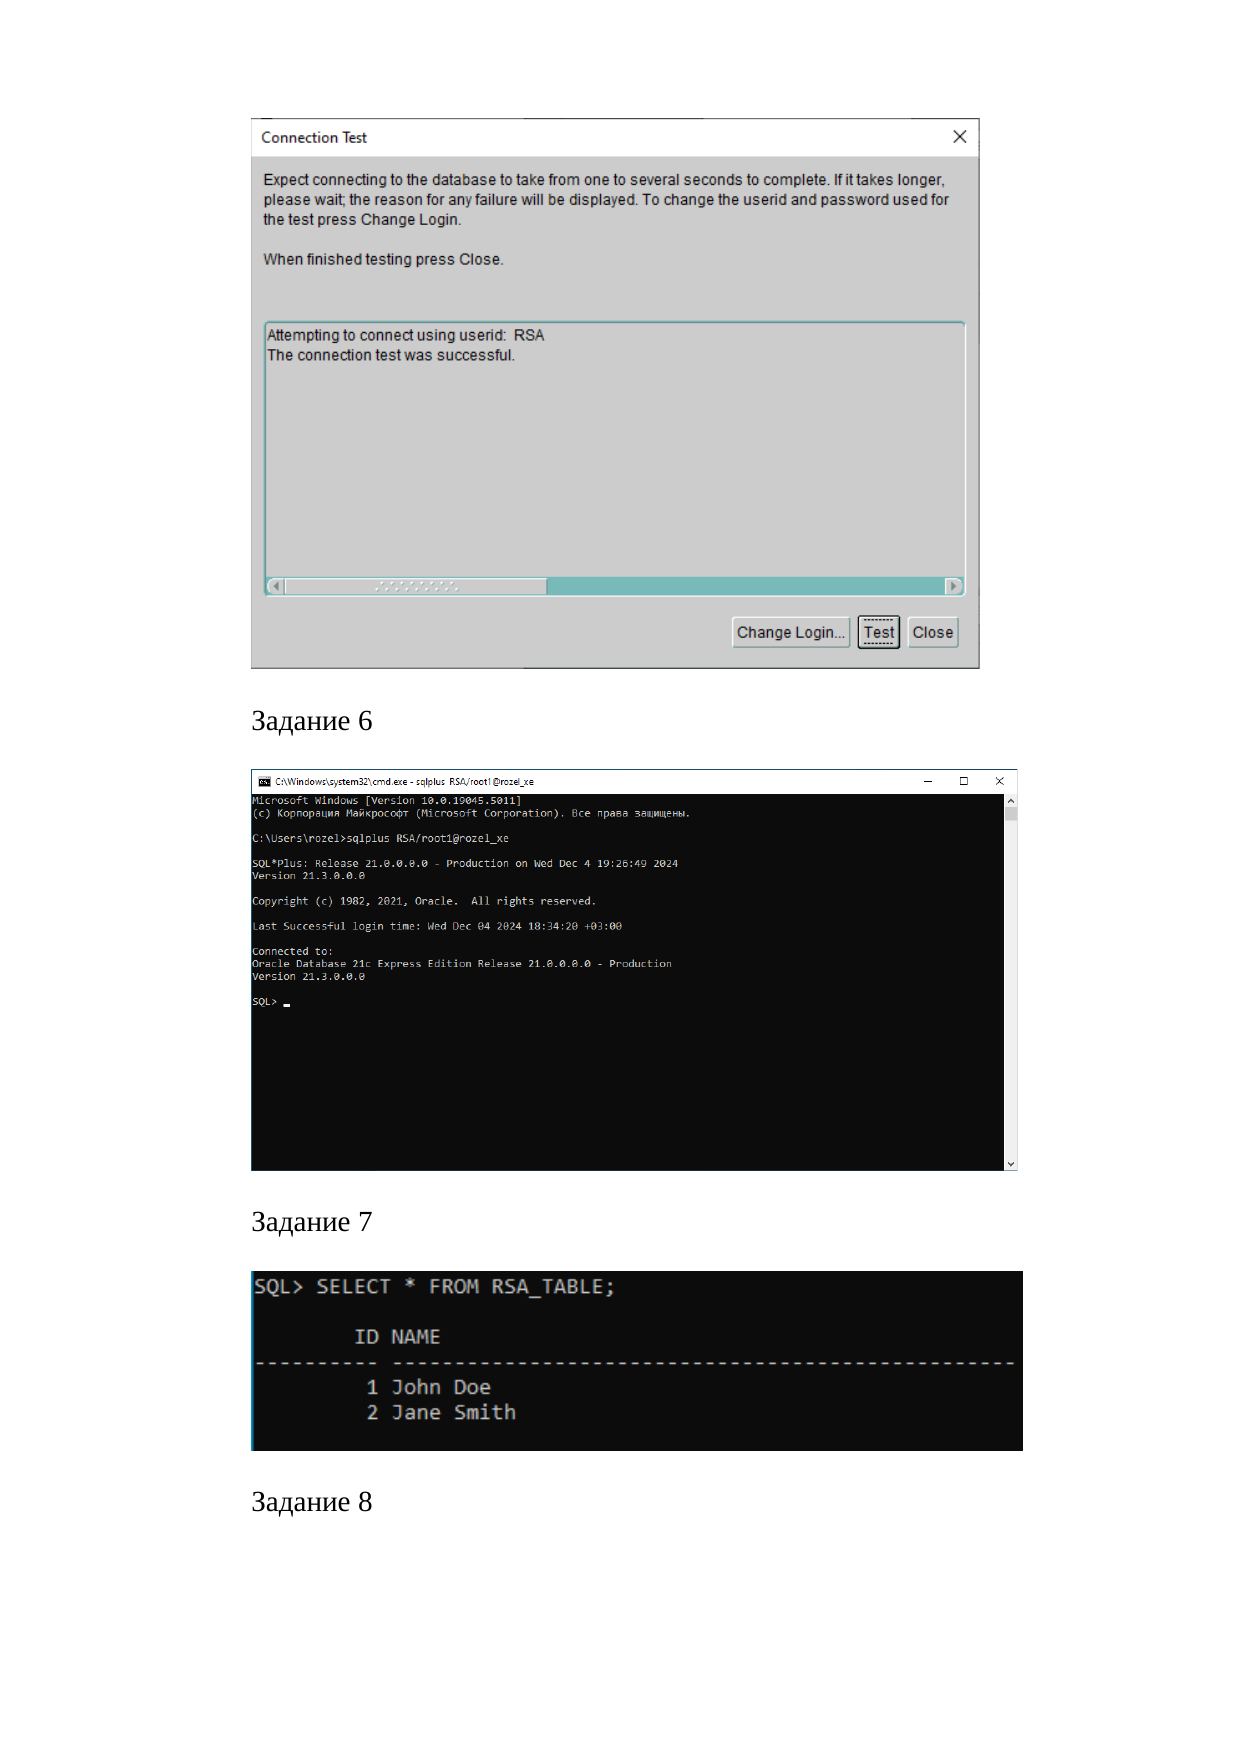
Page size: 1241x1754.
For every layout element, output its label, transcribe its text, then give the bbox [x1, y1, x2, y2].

text Задание 7 [177, 1204, 1152, 1237]
text Задание 8 [177, 1484, 1152, 1518]
text Задание 6 [177, 703, 1152, 736]
picture [253, 1271, 1023, 1451]
picture [251, 769, 1018, 1171]
picture [251, 118, 980, 669]
